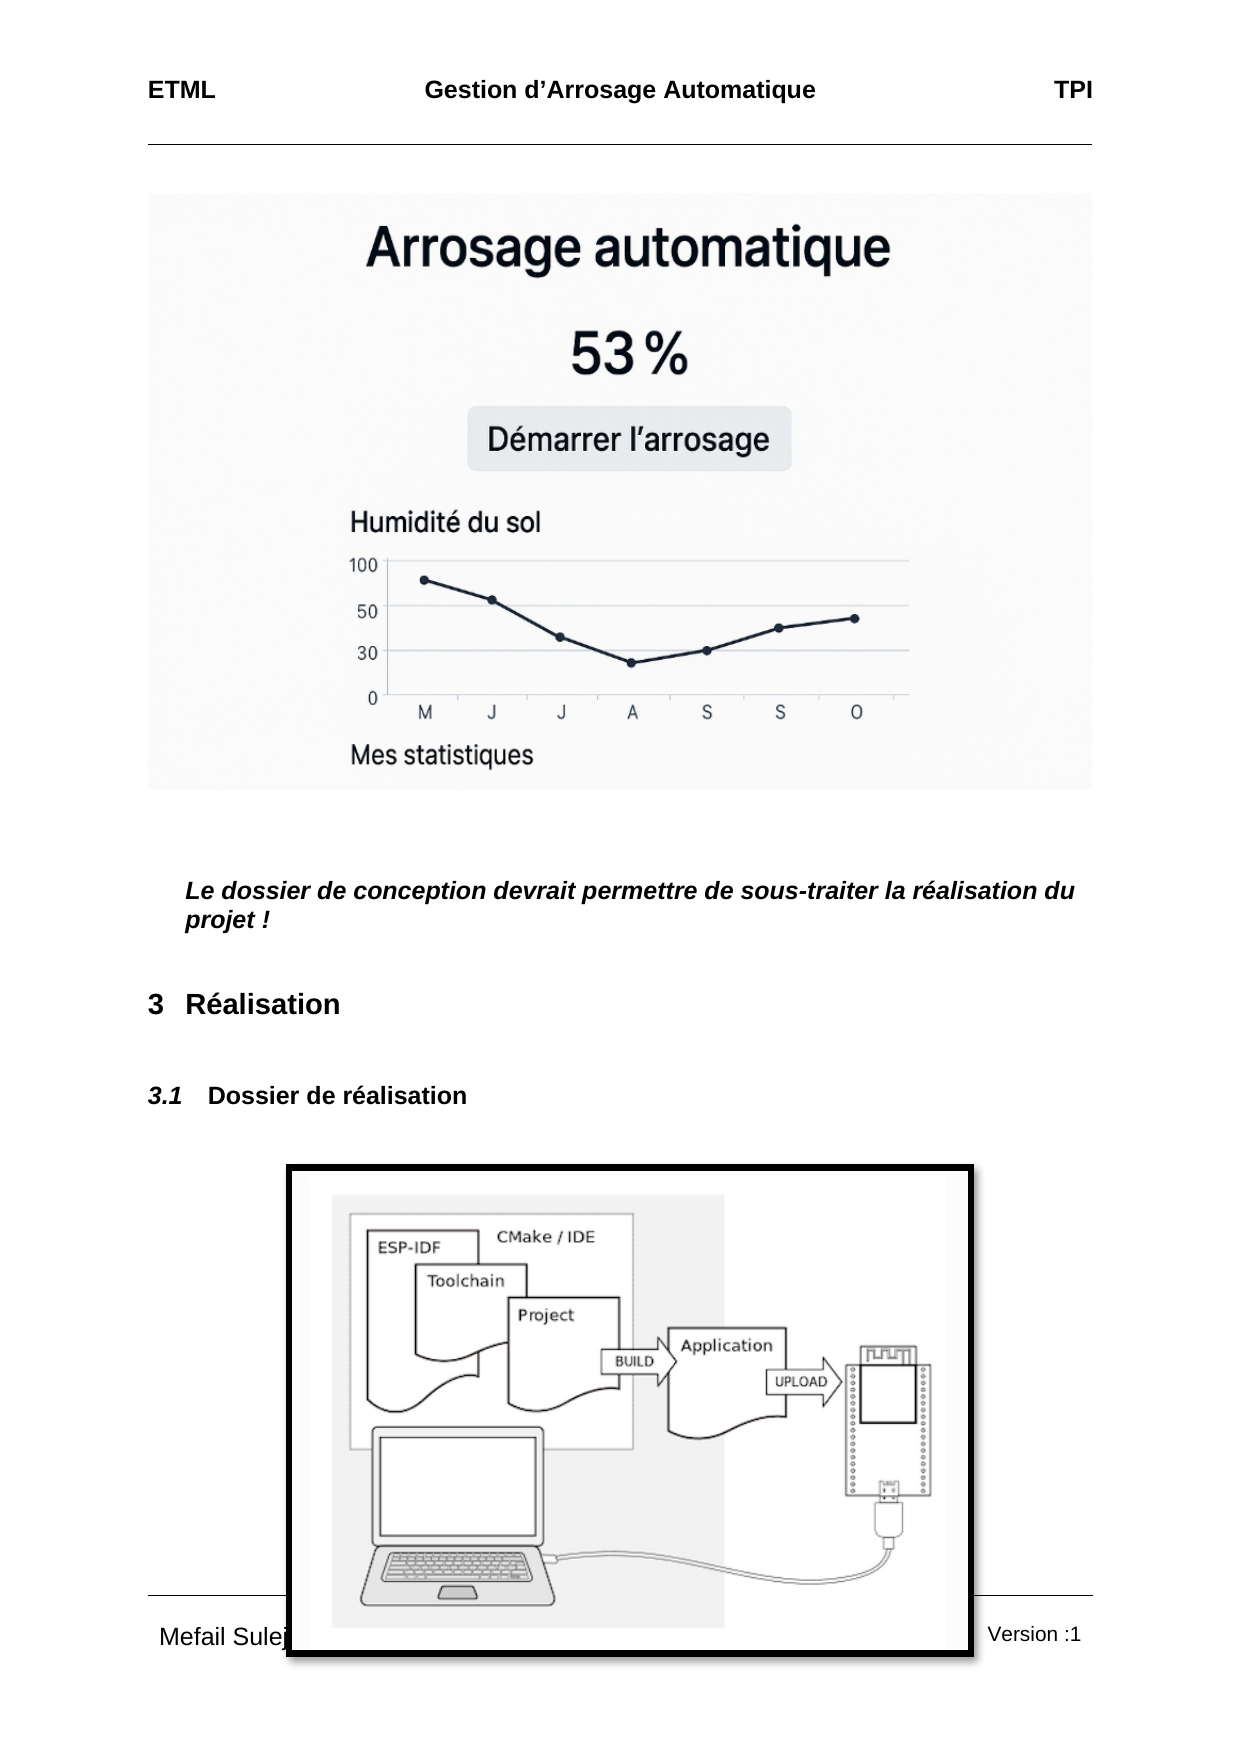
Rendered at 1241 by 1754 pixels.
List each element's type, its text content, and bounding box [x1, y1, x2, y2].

subtitle Dossier de réalisation [148, 1081, 1092, 1109]
picture [292, 1171, 968, 1650]
subtitle Réalisation [148, 987, 1092, 1021]
picture [147, 193, 1093, 790]
list Le sier de conception devrait permettre de sous-traiter la réalisation du projet ! [185, 876, 1092, 933]
